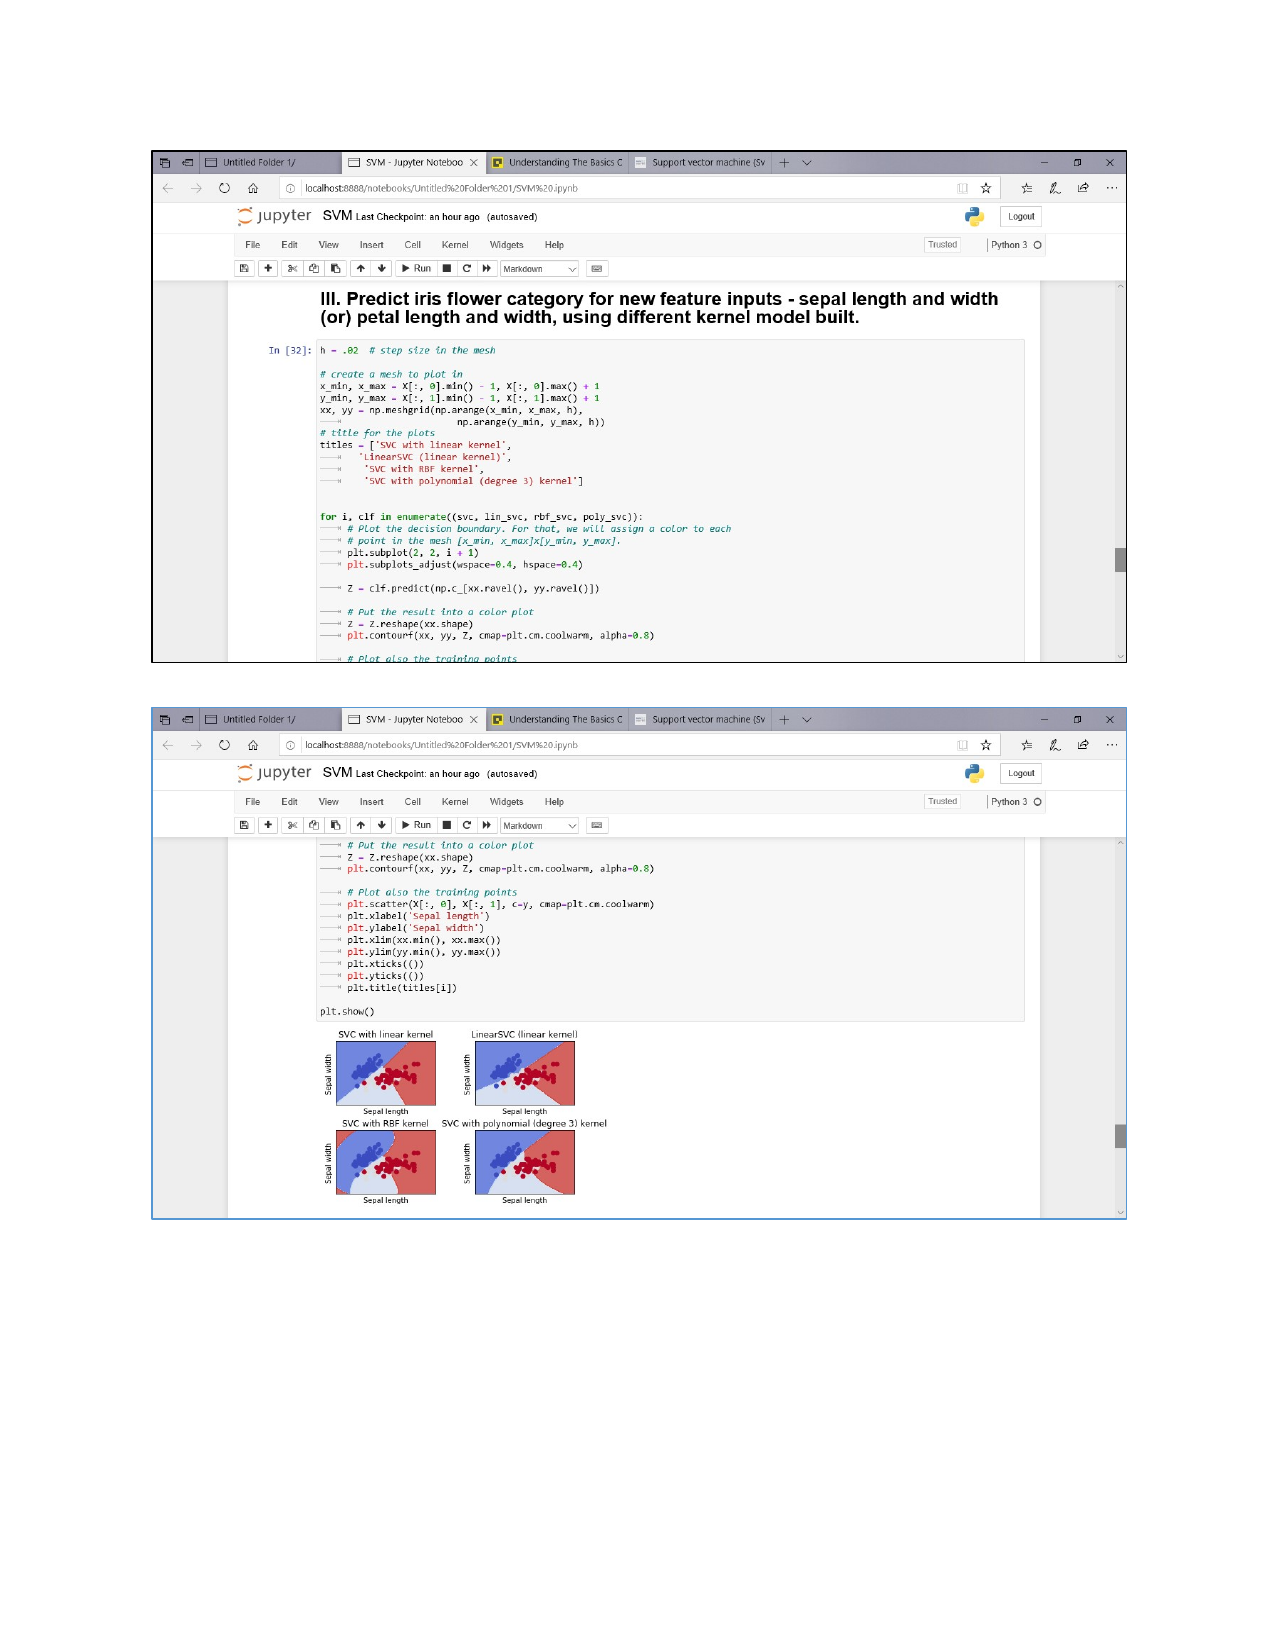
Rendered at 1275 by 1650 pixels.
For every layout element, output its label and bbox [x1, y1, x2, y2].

picture [153, 708, 1126, 1218]
picture [153, 152, 1126, 662]
